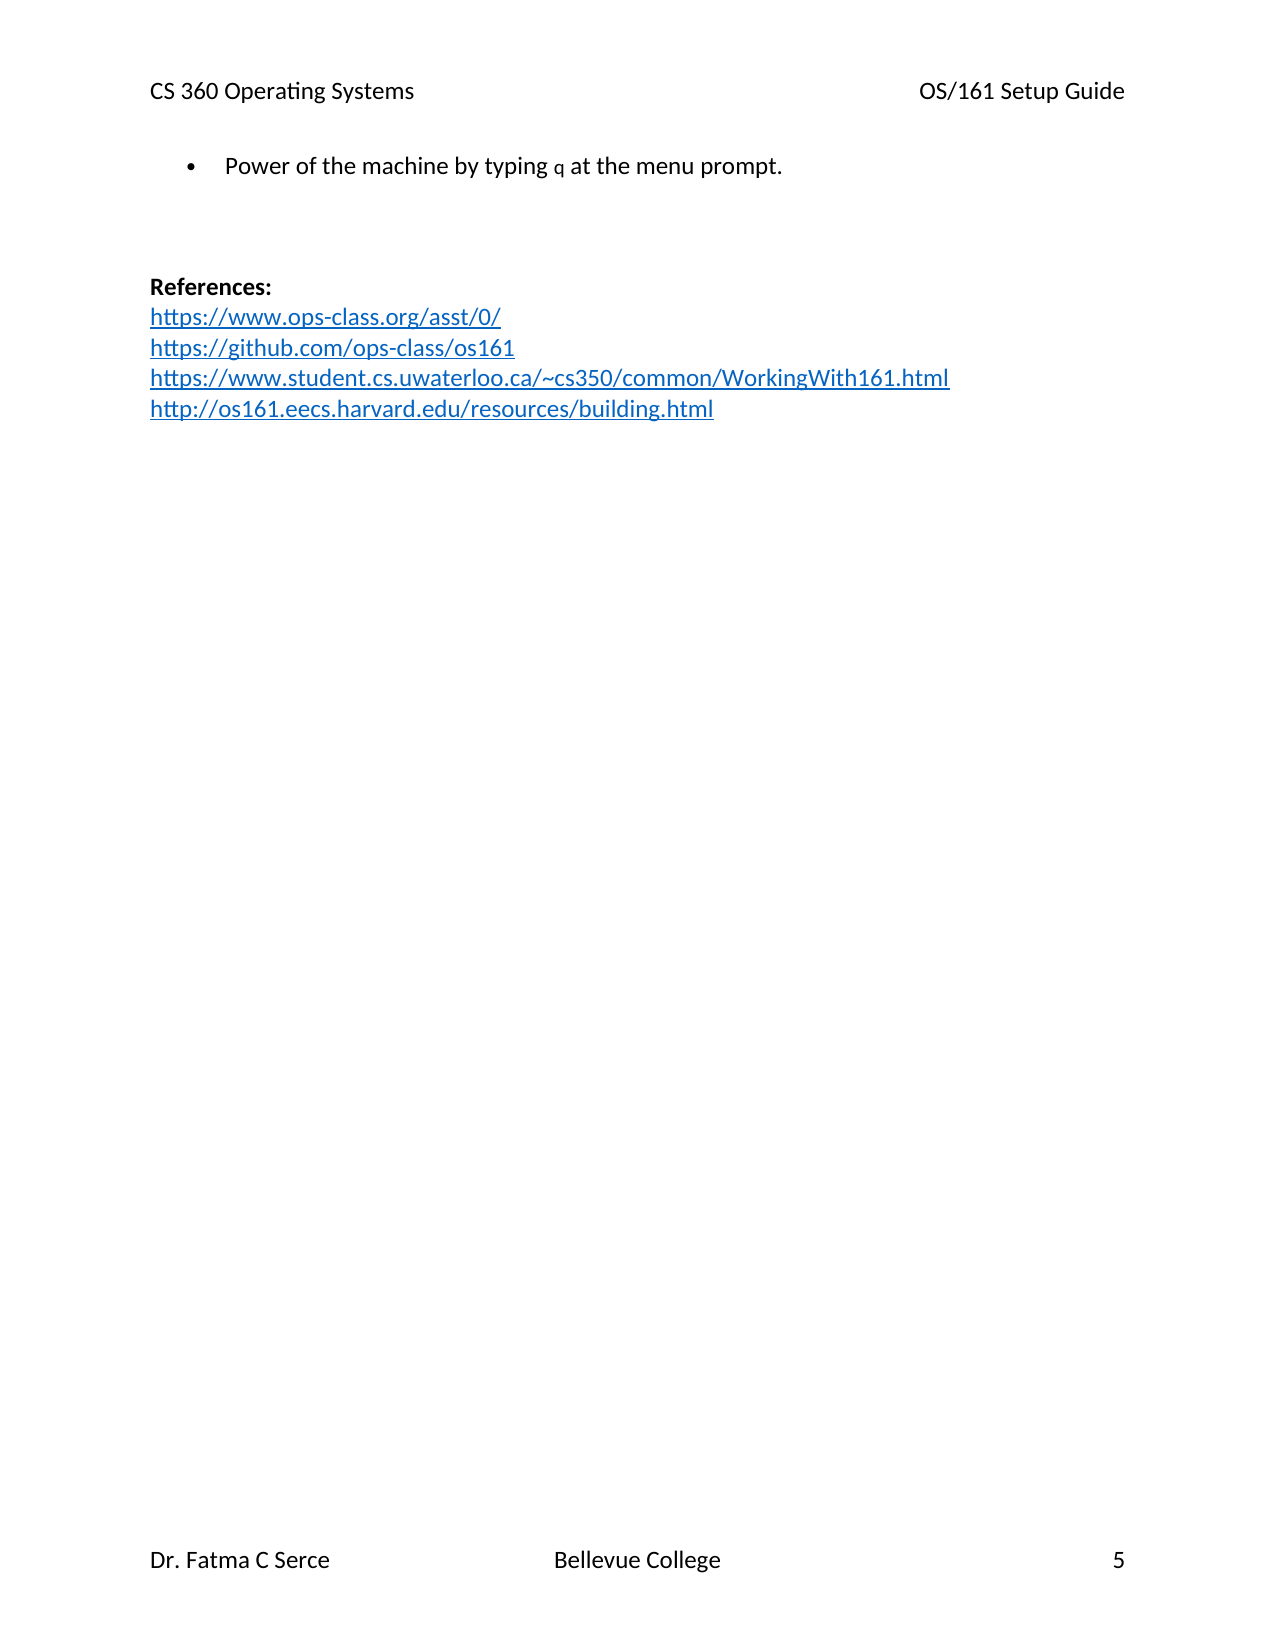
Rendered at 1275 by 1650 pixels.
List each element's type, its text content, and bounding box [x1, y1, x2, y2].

text https://github.com/ops-class/os161 [150, 332, 1125, 362]
text https://www.student.cs.uwaterloo.ca/~cs350/common/WorkingWith161.html [150, 362, 1125, 393]
list Power of the machine by typing q at the menu prompt. [187, 150, 1125, 181]
text http://os161.eecs.harvard.edu/resources/building.html [150, 393, 1125, 423]
text https://www.ops-class.org/asst/0/ [150, 301, 1125, 332]
text References: [150, 271, 1125, 301]
